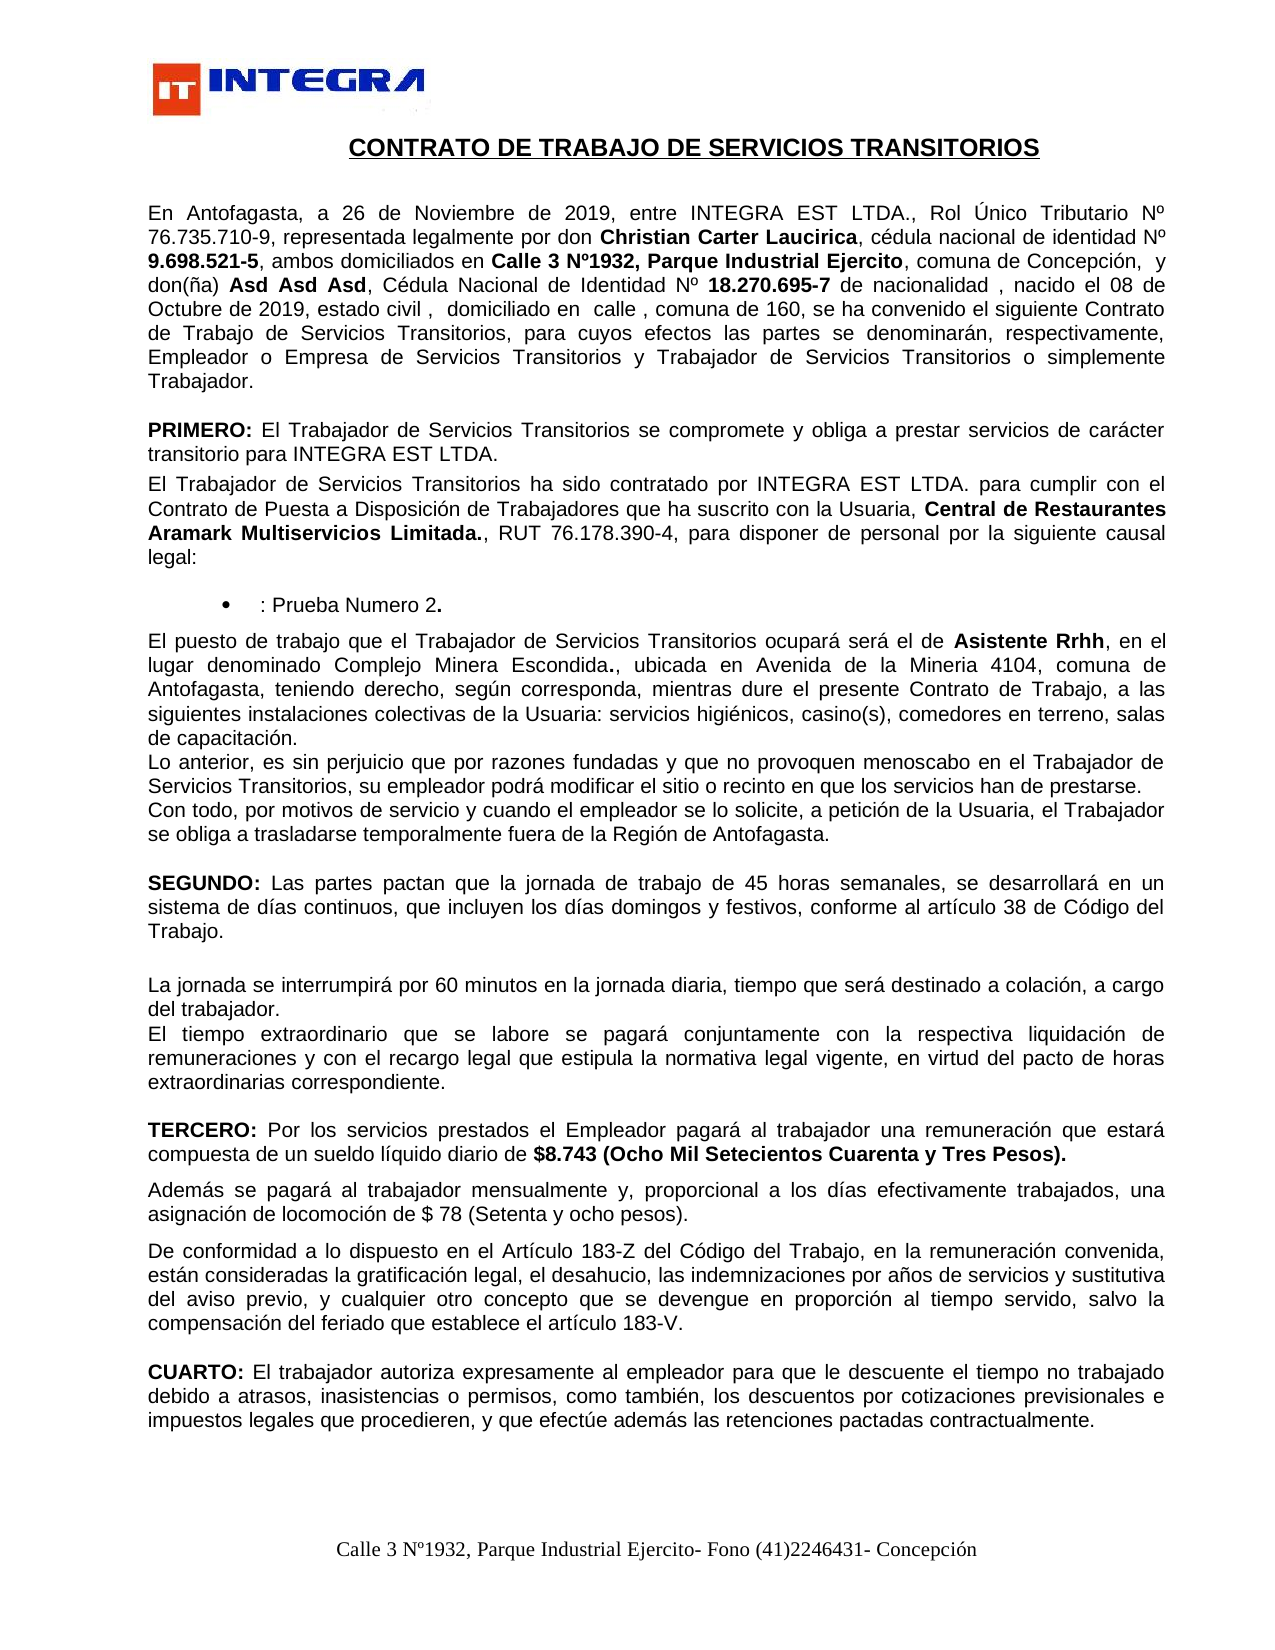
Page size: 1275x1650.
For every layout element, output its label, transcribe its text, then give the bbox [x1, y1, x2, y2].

list : Prueba Numero 2. [222, 593, 1166, 617]
text Lo anterior, es sin perjuicio que por razones fundadas y que no provoquen menoscabo en el Trabajador de Servicios Transitorios, su empleador podrá modificar el sitio o recinto en que los servicios han de prestarse. [148, 749, 1166, 798]
text TERCERO: Por los servicios prestados el Empleador pagará al trabajador una remuneración que estará compuesta de un sueldo líquido diario de $8.743 (Ocho Mil Setecientos Cuarenta y Tres Pesos). [148, 1118, 1166, 1166]
subtitle PRIMERO: El Trabajador de Servicios Transitorios se compromete y obliga a prestar servicios de carácter transitorio para INTEGRA EST LTDA. [148, 418, 1166, 466]
subtitle SEGUNDO: Las partes pactan que la jornada de trabajo de 45 horas semanales, se desarrollará en un sistema de días continuos, que incluyen los días domingos y festivos, conforme al artículo 38 de Código del Trabajo. [148, 871, 1166, 943]
text Con todo, por motivos de servicio y cuando el empleador se lo solicite, a petición de , el Trabajador se obliga a trasladarse temporalmente fuera de la Región de Antofagasta. [148, 798, 1166, 846]
picture [147, 58, 431, 124]
text El Trabajador de Servicios Transitorios ha sido contratado por INTEGRA EST LTDA. para cumplir con el Contrato de Puesta a Disposición de Trabajadores que ha suscrito con la Usuaria, Central de Restaurantes Aramark Multiservicios Limitada., RUT 76.178.390-4, para disponer de personal por la siguiente causal legal: [148, 472, 1166, 569]
text Además se pagará al trabajador mensualmente y, proporcional a los días efectivamente trabajados, una asignación de locomoción de $ 78 (Setenta y ocho pesos). [148, 1178, 1166, 1226]
subtitle CUARTO: El trabajador autoriza expresamente al empleador para que le descuente el tiempo no trabajado debido a atrasos, inasistencias o permisos, como también, los descuentos por cotizaciones previsionales e impuestos legales que procedieren, y que efectúe además las retenciones pactadas contractualmente. [148, 1360, 1166, 1432]
text El tiempo extraordinario que se labore se pagará conjuntamente con la respectiva liquidación de remuneraciones y con el recargo legal que estipula la normativa legal vigente, en virtud del pacto de horas extraordinarias correspondiente. [148, 1021, 1166, 1094]
text La jornada se interrumpirá por 60 minutos en la jornada diaria, tiempo que será destinado a colación, a cargo del trabajador. [148, 973, 1166, 1021]
text De conformidad a lo dispuesto en el Artículo 183-Z del Código del Trabajo, en la remuneración convenida, están consideradas la gratificación legal, el desahucio, las indemnizaciones por años de servicios y sustitutiva del aviso previo, y cualquier otro concepto que se devengue en proporción al tiempo servido, salvo la compensación del feriado que establece el artículo 183-V. [148, 1239, 1166, 1335]
subtitle CONTRATO DE TRABAJO DE SERVICIOS TRANSITORIOS [148, 133, 1166, 162]
text En Antofagasta, a 26 de Noviembre de 2019, entre INTEGRA EST LTDA., Rol Único Tributario Nº 76.735.710-9, representada legalmente por don Christian Carter Laucirica, cédula nacional de identidad Nº 9.698.521-5, ambos domiciliados en Calle 3 Nº1932, Parque Industrial Ejercito, comuna de Concepción, y don(ña) Asd Asd Asd, Cédula Nacional de Identidad Nº 18.270.695-7 de nacionalidad , nacido el 08 de Octubre de 2019, estado civil , domiciliado en calle , comuna de 160, se ha convenido el siguiente Contrato de Trabajo de Servicios Transitorios, para cuyos efectos las partes se denominarán, respectivamente, Empleador o Empresa de Servicios Transitorios y Trabajador de Servicios Transitorios o simplemente Trabajador. [148, 201, 1166, 393]
text El puesto de trabajo que el Trabajador de Servicios Transitorios ocupará será el de Asistente Rrhh, en el lugar denominado Complejo Minera Escondida., ubicada en Avenida de la Mineria 4104, comuna de Antofagasta, teniendo derecho, según corresponda, mientras dure el presente Contrato de Trabajo, a las siguientes instalaciones colectivas de la Usuaria: servicios higiénicos, casino(s), comedores en terreno, salas de capacitación. [148, 629, 1166, 749]
